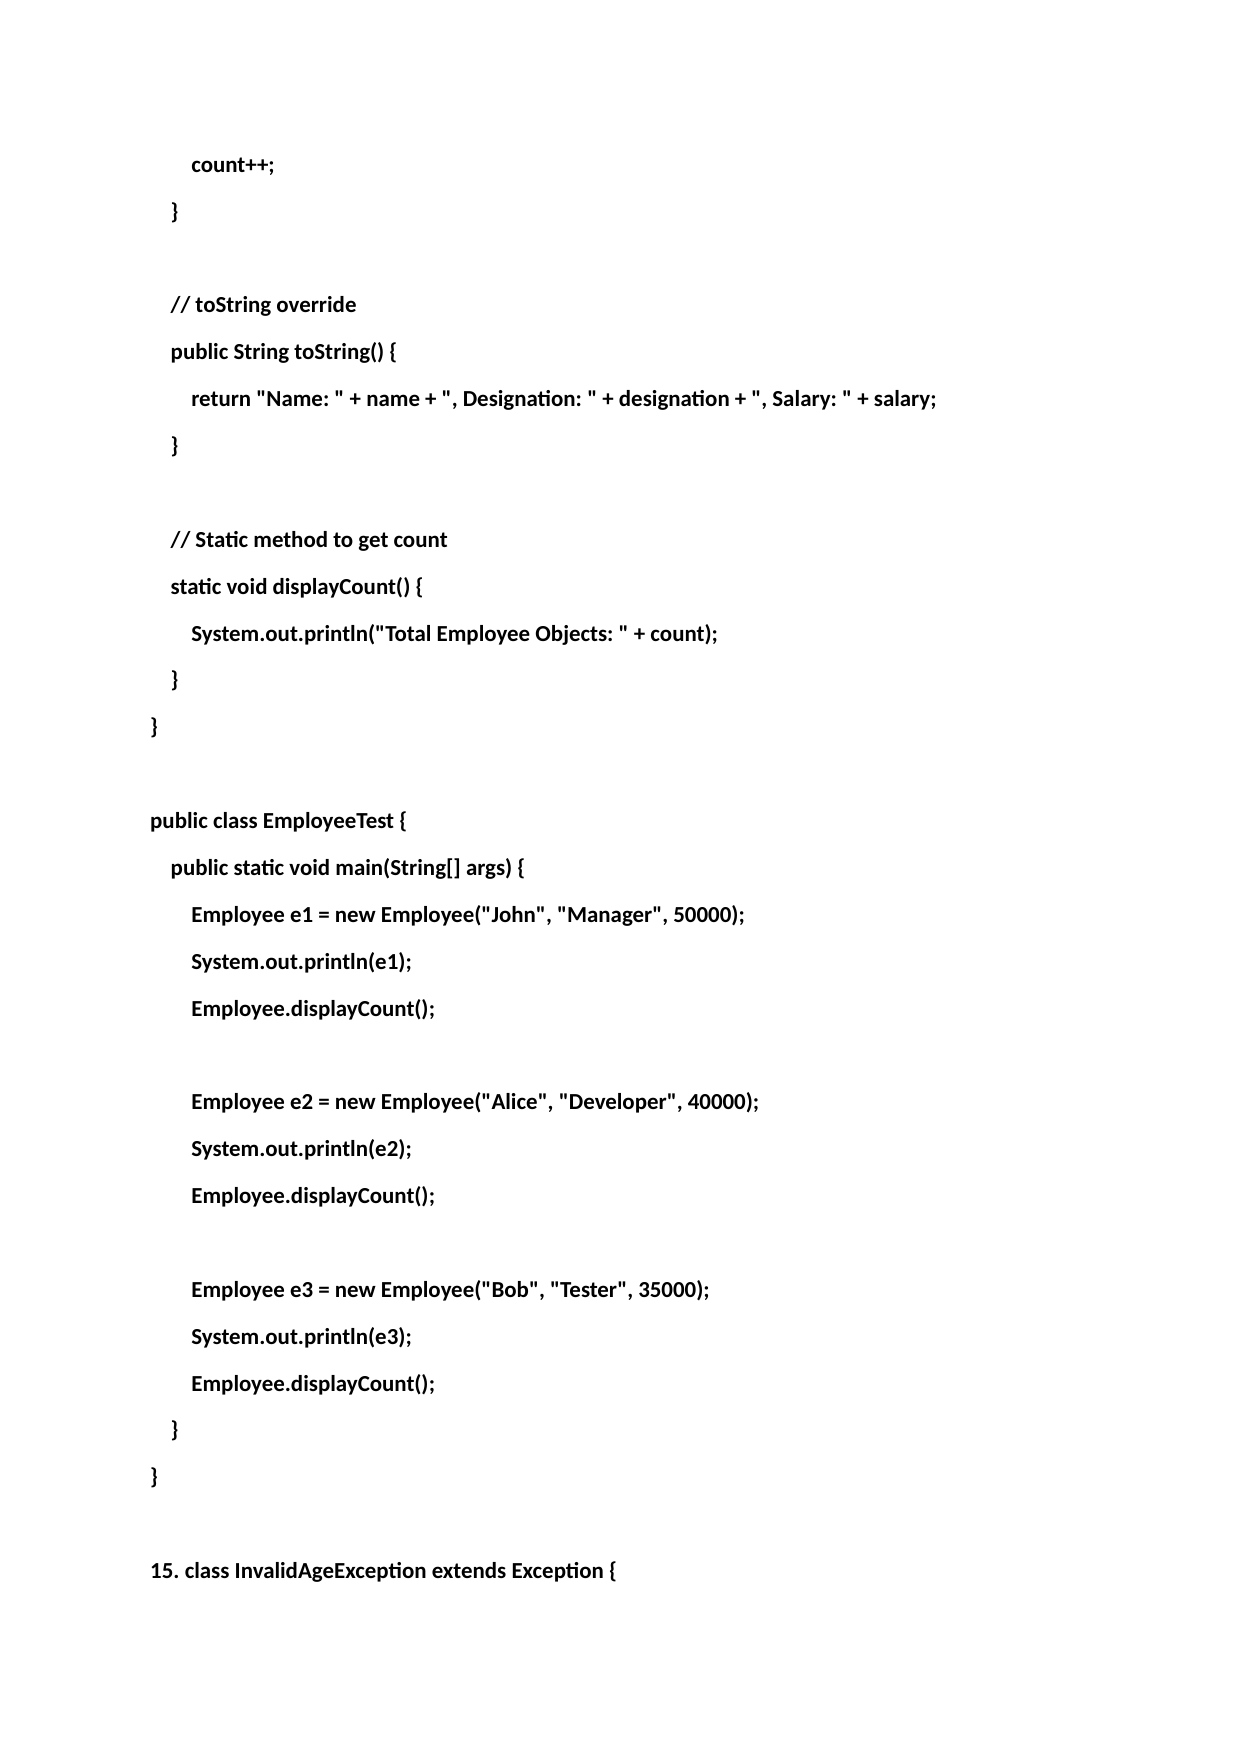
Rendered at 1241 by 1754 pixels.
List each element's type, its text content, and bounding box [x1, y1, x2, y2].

text count++; [150, 150, 1090, 178]
text } [150, 712, 1090, 741]
text System.out.println(e1); [150, 947, 1090, 975]
text return "Name: " + name + ", Designation: " + designation + ", Salary: " + salary; [150, 384, 1090, 412]
text } [150, 1416, 1090, 1444]
text } [150, 197, 1090, 225]
text Employee.displayCount(); [150, 1181, 1090, 1209]
text 15. class InvalidAgeException extends Exception { [150, 1556, 1090, 1584]
text System.out.println(e2); [150, 1134, 1090, 1162]
text Employee.displayCount(); [150, 1369, 1090, 1397]
text Employee e3 = new Employee("Bob", "Tester", 35000); [150, 1275, 1090, 1303]
text public static void main(String[] args) { [150, 853, 1090, 881]
text } [150, 431, 1090, 459]
text } [150, 1462, 1090, 1491]
text System.out.println(e3); [150, 1322, 1090, 1350]
text System.out.println("Total Employee Objects: " + count); [150, 619, 1090, 647]
text Employee e2 = new Employee("Alice", "Developer", 40000); [150, 1087, 1090, 1116]
text // Static method to get count [150, 525, 1090, 553]
text Employee.displayCount(); [150, 994, 1090, 1022]
text } [150, 666, 1090, 694]
text public class EmployeeTest { [150, 806, 1090, 834]
text static void displayCount() { [150, 572, 1090, 600]
text Employee e1 = new Employee("John", "Manager", 50000); [150, 900, 1090, 928]
text public String toString() { [150, 337, 1090, 366]
text // toString override [150, 291, 1090, 319]
